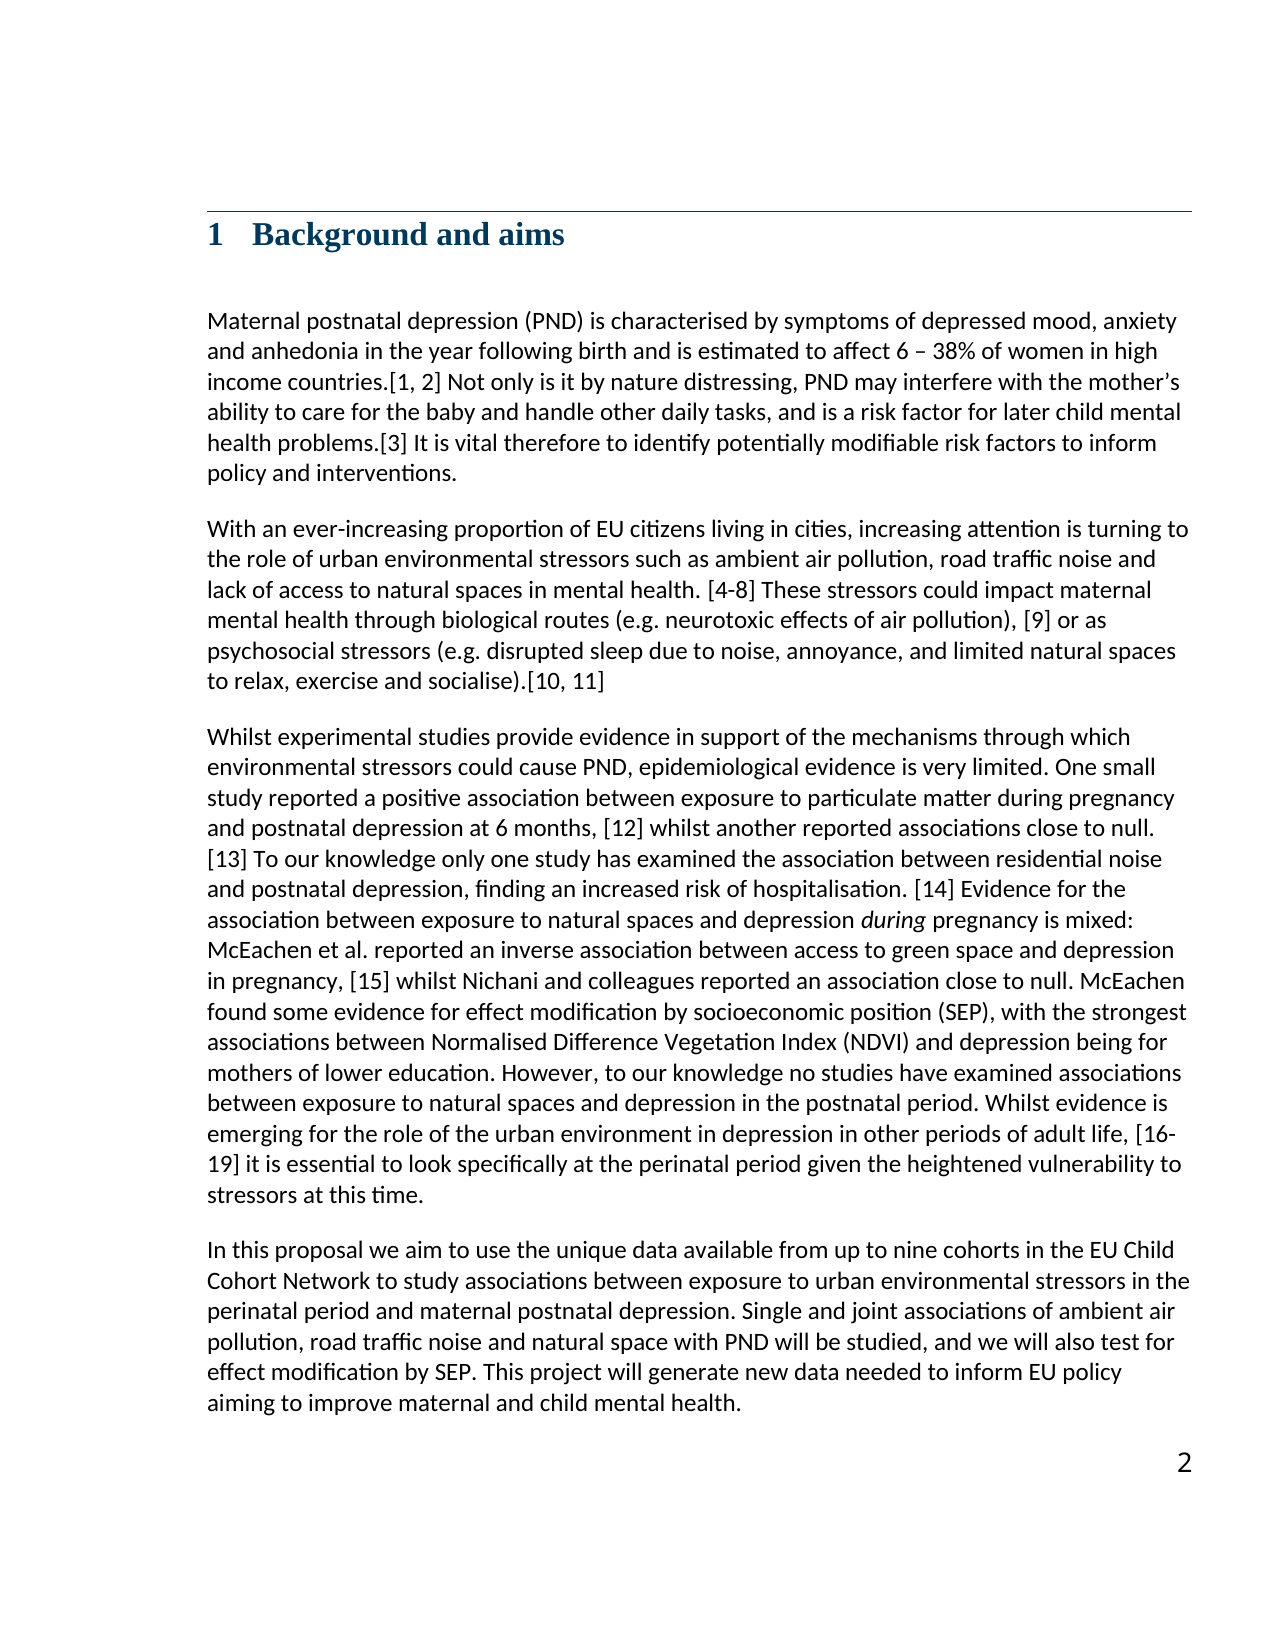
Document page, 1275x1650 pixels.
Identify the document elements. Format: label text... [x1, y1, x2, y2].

text Whilst experimental studies provide evidence in support of the mechanisms through which environmental stressors could cause PND, epidemiological evidence is very limited. One small study reported a positive association between exposure to particulate matter during pregnancy and postnatal depression at 6 months, [12] whilst another reported associations close to null. [13] To our knowledge only one study has examined the association between residential noise and postnatal depression, finding an increased risk of hospitalisation. [14] Evidence for the association between exposure to natural spaces and depression during pregnancy is mixed: McEachen et al. reported an inverse association between access to green space and depression in pregnancy, [15] whilst Nichani and colleagues reported an association close to null. McEachen found some evidence for effect modification by socioeconomic position (SEP), with the strongest associations between Normalised Difference Vegetation Index (NDVI) and depression being for mothers of lower education. However, to our knowledge no studies have examined associations between exposure to natural spaces and depression in the postnatal period. Whilst evidence is emerging for the role of the urban environment in depression in other periods of adult life, [16-19] it is essential to look specifically at the perinatal period given the heightened vulnerability to stressors at this time. [207, 721, 1192, 1209]
text In this proposal we aim to use the unique data available from up to nine cohorts in the EU Child Cohort Network to study associations between exposure to urban environmental stressors in the perinatal period and maternal postnatal depression. Single and joint associations of ambient air pollution, road traffic noise and natural space with PND will be studied, and we will also test for effect modification by SEP. This project will generate new data needed to inform EU policy aiming to improve maternal and child mental health. [207, 1234, 1192, 1417]
text With an ever-increasing proportion of EU citizens living in cities, increasing attention is turning to the role of urban environmental stressors such as ambient air pollution, road traffic noise and lack of access to natural spaces in mental health. [4-8] These stressors could impact maternal mental health through biological routes (e.g. neurotoxic effects of air pollution), [9] or as psychosocial stressors (e.g. disrupted sleep due to noise, annoyance, and limited natural spaces to relax, exercise and socialise).[10, 11] [207, 513, 1192, 696]
subtitle Background and aims [207, 212, 1192, 253]
text Maternal postnatal depression (PND) is characterised by symptoms of depressed mood, anxiety and anhedonia in the year following birth and is estimated to affect 6 – 38% of women in high income countries.[1, 2] Not only is it by nature distressing, PND may interfere with the mother’s ability to care for the baby and handle other daily tasks, and is a risk factor for later child mental health problems.[3] It is vital therefore to identify potentially modifiable risk factors to inform policy and interventions. [207, 305, 1192, 488]
